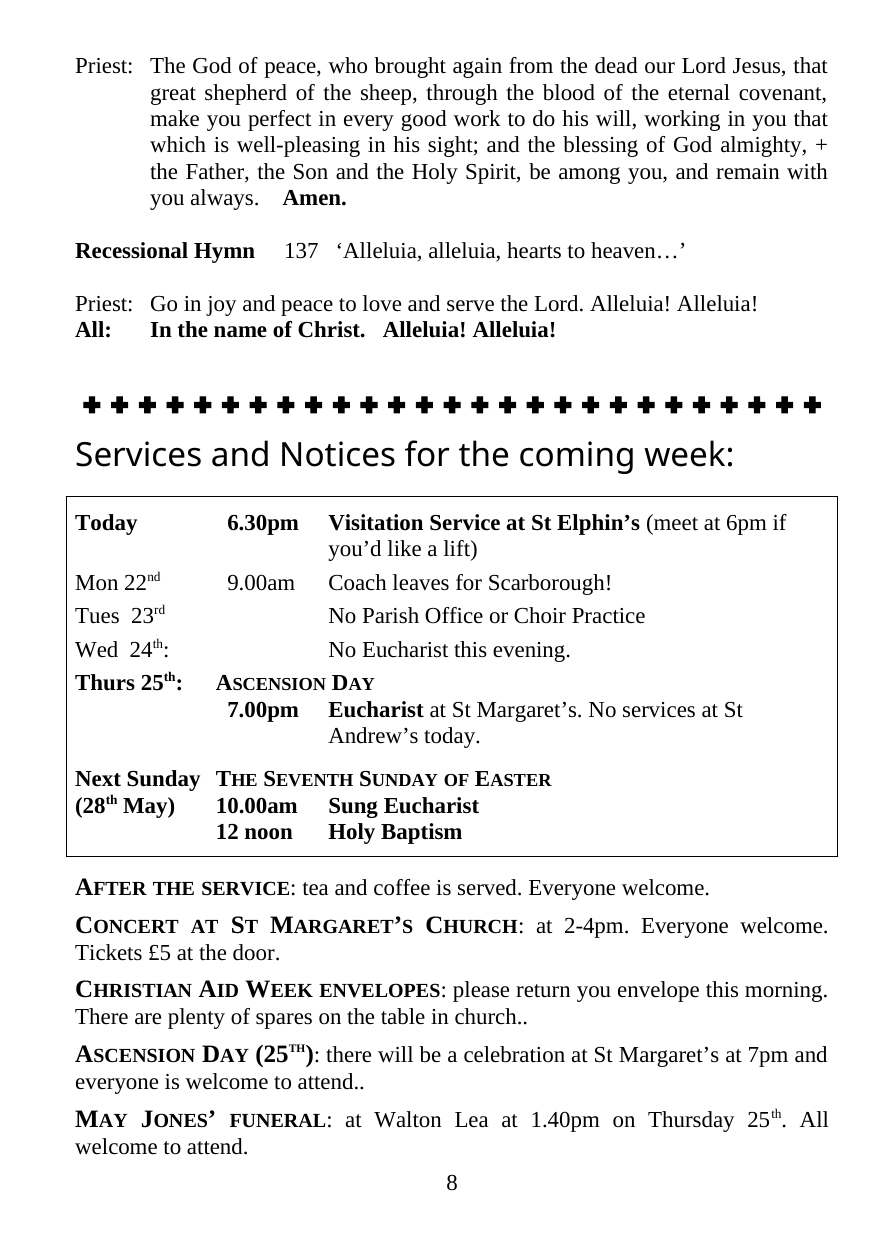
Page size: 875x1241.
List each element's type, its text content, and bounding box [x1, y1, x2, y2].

text Concert at St Margaret’s Church: at 2-4pm. Everyone welcome. Tickets £5 at the door. [75, 910, 829, 965]
text Thurs 25th: Ascension Day [75, 669, 829, 696]
text After the service: tea and coffee is served. Everyone welcome. [75, 872, 829, 900]
text May Jones’ funeral: at Walton Lea at 1.40pm on Thursday 25th. All welcome to attend. [75, 1104, 829, 1159]
text Tues 23rd No Parish Office or Choir Practice [75, 602, 829, 628]
text Wed 24th: No Eucharist this evening. [75, 636, 829, 662]
text (28th May) 10.00am Sung Eucharist [75, 792, 829, 818]
text Ascension Day (25th): there will be a celebration at St Margaret’s at 7pm and everyone is welcome to attend.. [75, 1039, 829, 1094]
text Christian Aid Week envelopes: please return you envelope this morning. There are plenty of spares on the table in church.. [75, 974, 829, 1030]
text Mon 22nd 9.00am Coach leaves for Scarborough! [75, 568, 829, 595]
text 12 noon Holy Baptism [75, 818, 829, 844]
text Recessional Hymn 137 ‘Alleluia, alleluia, hearts to heaven…’ [75, 237, 829, 263]
text 7.00pm Eucharist at St Margaret’s. No services at St Andrew’s today. [75, 696, 829, 748]
text All: In the name of Christ. Alleluia! Alleluia! [75, 316, 829, 342]
text Priest: The God of peace, who brought again from the dead our Lord Jesus, that great shepherd of the sheep, through the blood of the eternal covenant, make you perfect in every good work to do his will, working in you that which is well-pleasing in his sight; and the blessing of God almighty, + the Father, the Son and the Holy Spirit, be among you, and remain with you always. Amen. [75, 52, 829, 211]
text Services and Notices for the coming week: [75, 431, 829, 477]
text Today 6.30pm Visitation Service at St Elphin’s (meet at 6pm if you’d like a lift) [75, 508, 829, 561]
text Next Sunday The Seventh Sunday of Easter [75, 765, 829, 792]
text Priest: Go in joy and peace to love and serve the Lord. Alleluia! Alleluia! [75, 290, 829, 316]
